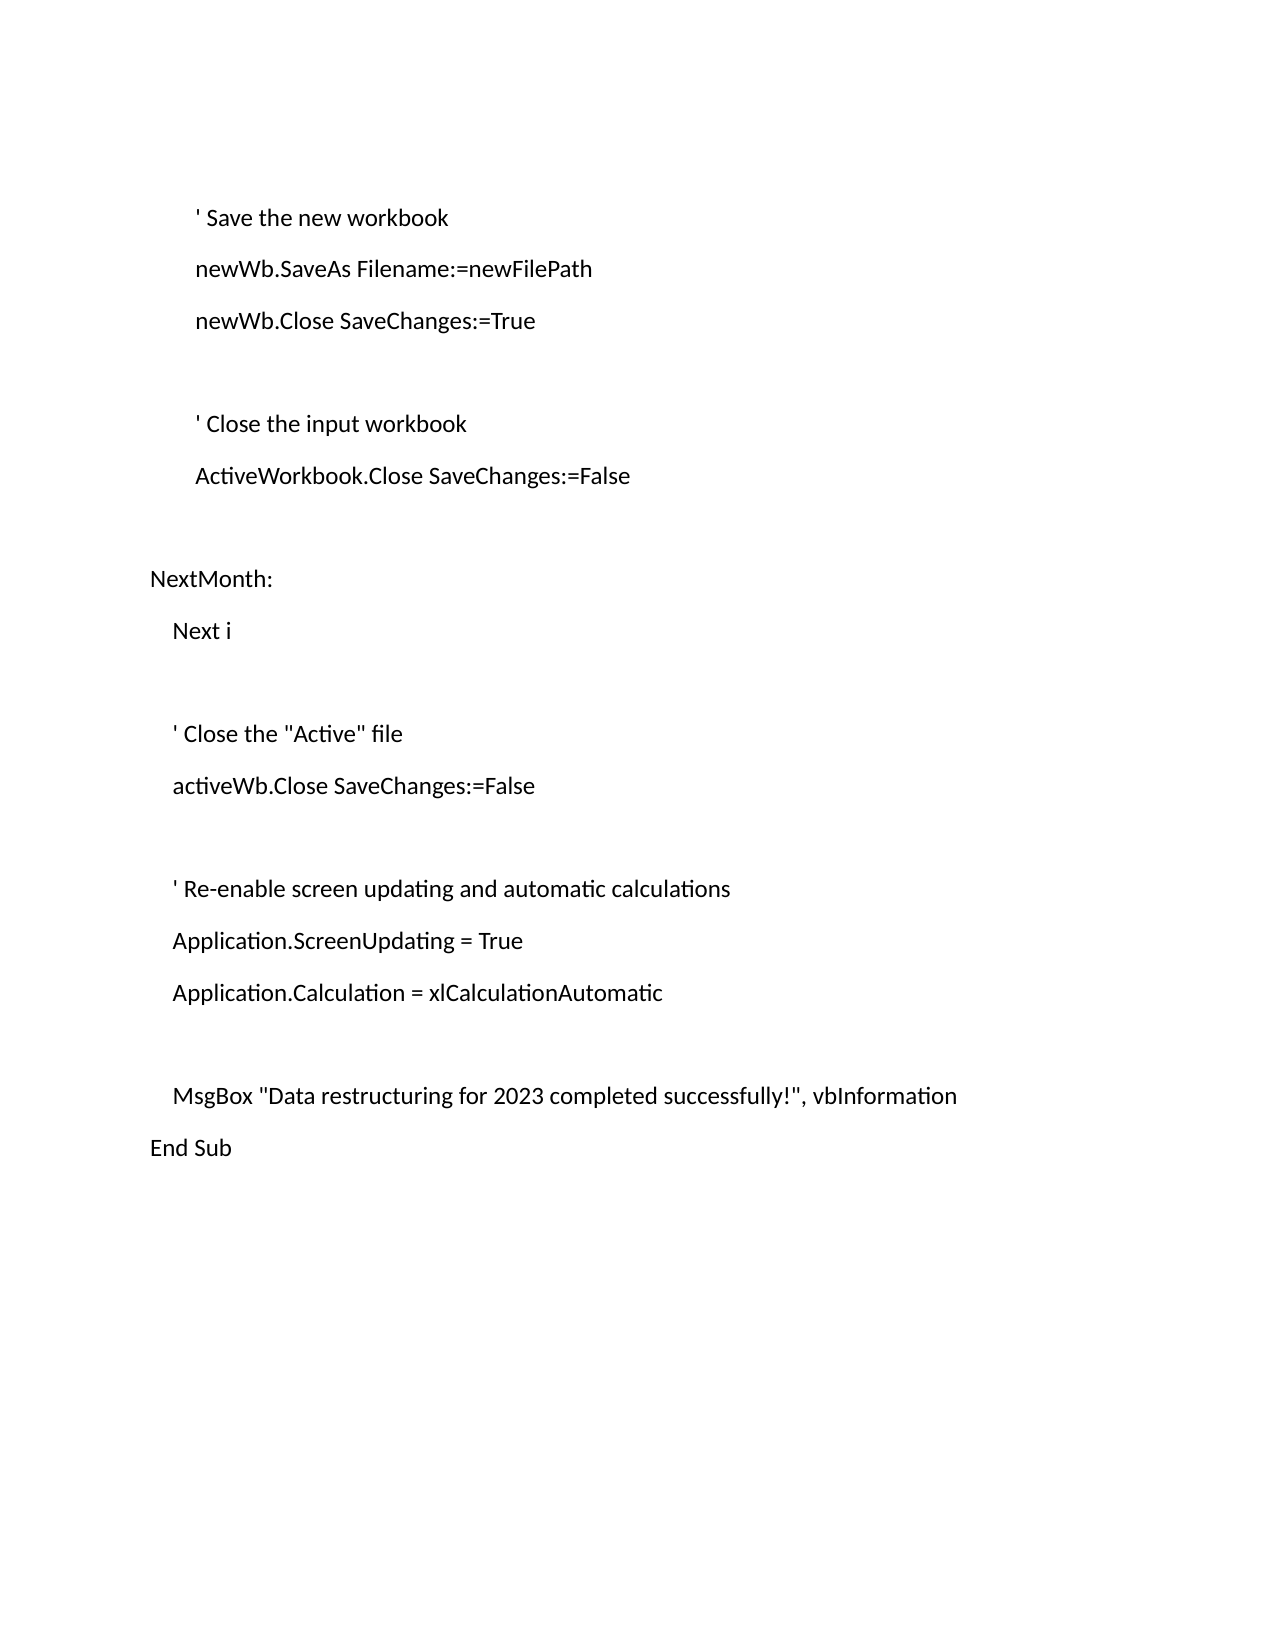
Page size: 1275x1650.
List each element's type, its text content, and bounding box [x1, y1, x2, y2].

text ' Close the input workbook [150, 408, 1125, 439]
text newWb.Close SaveChanges:=True [150, 305, 1125, 336]
text Application.Calculation = xlCalculationAutomatic [150, 977, 1125, 1007]
text End Sub [150, 1132, 1125, 1162]
text Next i [150, 615, 1125, 646]
text ' Save the new workbook [150, 202, 1125, 232]
text ' Close the "Active" file [150, 718, 1125, 749]
text ActiveWorkbook.Close SaveChanges:=False [150, 460, 1125, 491]
text activeWb.Close SaveChanges:=False [150, 770, 1125, 801]
text MsgBox "Data restructuring for 2023 completed successfully!", vbInformation [150, 1080, 1125, 1111]
text Application.ScreenUpdating = True [150, 925, 1125, 956]
text newWb.SaveAs Filename:=newFilePath [150, 253, 1125, 284]
text ' Re-enable screen updating and automatic calculations [150, 873, 1125, 904]
text NextMonth: [150, 563, 1125, 594]
